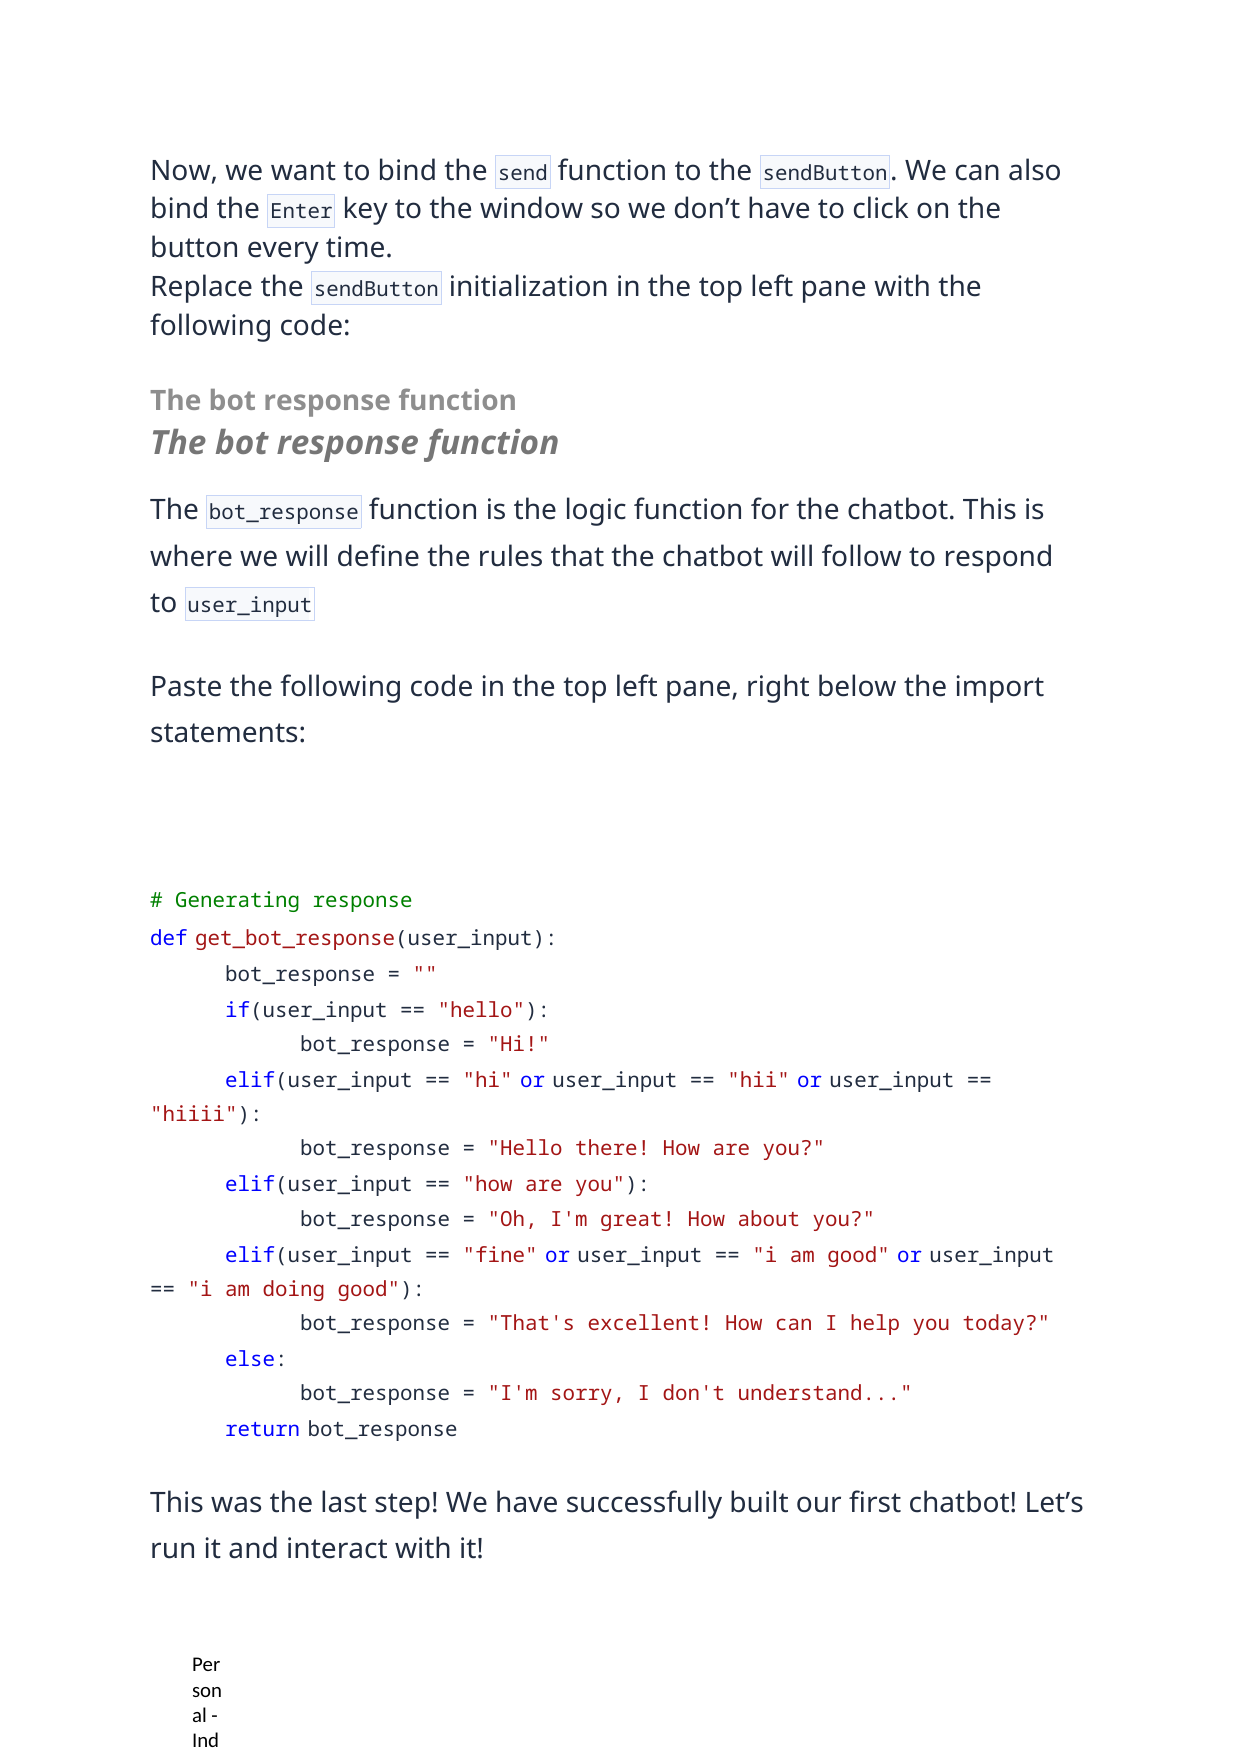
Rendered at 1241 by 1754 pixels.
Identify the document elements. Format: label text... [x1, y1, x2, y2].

subtitle The bot response function [150, 419, 1090, 464]
text elif(user_input == "fine" or user_input == "i am good" or user_input == "i am doing good"): [150, 1240, 1090, 1302]
text Paste the following code in the top left pane, right below the import statements: [150, 666, 1090, 750]
text Replace the sendButton initialization in the top left pane with the following code: [150, 266, 1090, 343]
text bot_response = "Hi!" [150, 1029, 1090, 1058]
text else: [150, 1344, 1090, 1372]
text This was the last step! We have successfully built our first chatbot! Let’s run it and interact with it! [150, 1483, 1090, 1567]
text bot_response = "I'm sorry, I don't understand..." [150, 1378, 1090, 1406]
text Now, we want to bind the send function to the sendButton. We can also bind the Enter key to the window so we don’t have to click on the button every time. [150, 150, 1090, 266]
text def get_bot_response(user_input): [150, 923, 1090, 952]
text return bot_response [150, 1414, 1090, 1477]
text bot_response = "Oh, I'm great! How about you?" [150, 1204, 1090, 1232]
text if(user_input == "hello"): [150, 995, 1090, 1024]
text The bot_response function is the logic function for the chatbot. This is where we will define the rules that the chatbot will follow to respond to user_input [150, 489, 1090, 621]
text bot_response = "Hello there! How are you?" [150, 1133, 1090, 1162]
text elif(user_input == "how are you"): [150, 1169, 1090, 1198]
text elif(user_input == "hi" or user_input == "hii" or user_input == "hiiii"): [150, 1065, 1090, 1128]
text bot_response = "" [150, 959, 1090, 988]
text bot_response = "That's excellent! How can I help you today?" [150, 1308, 1090, 1336]
text # Generating response [150, 841, 1090, 916]
subtitle The bot response function [150, 381, 1090, 419]
